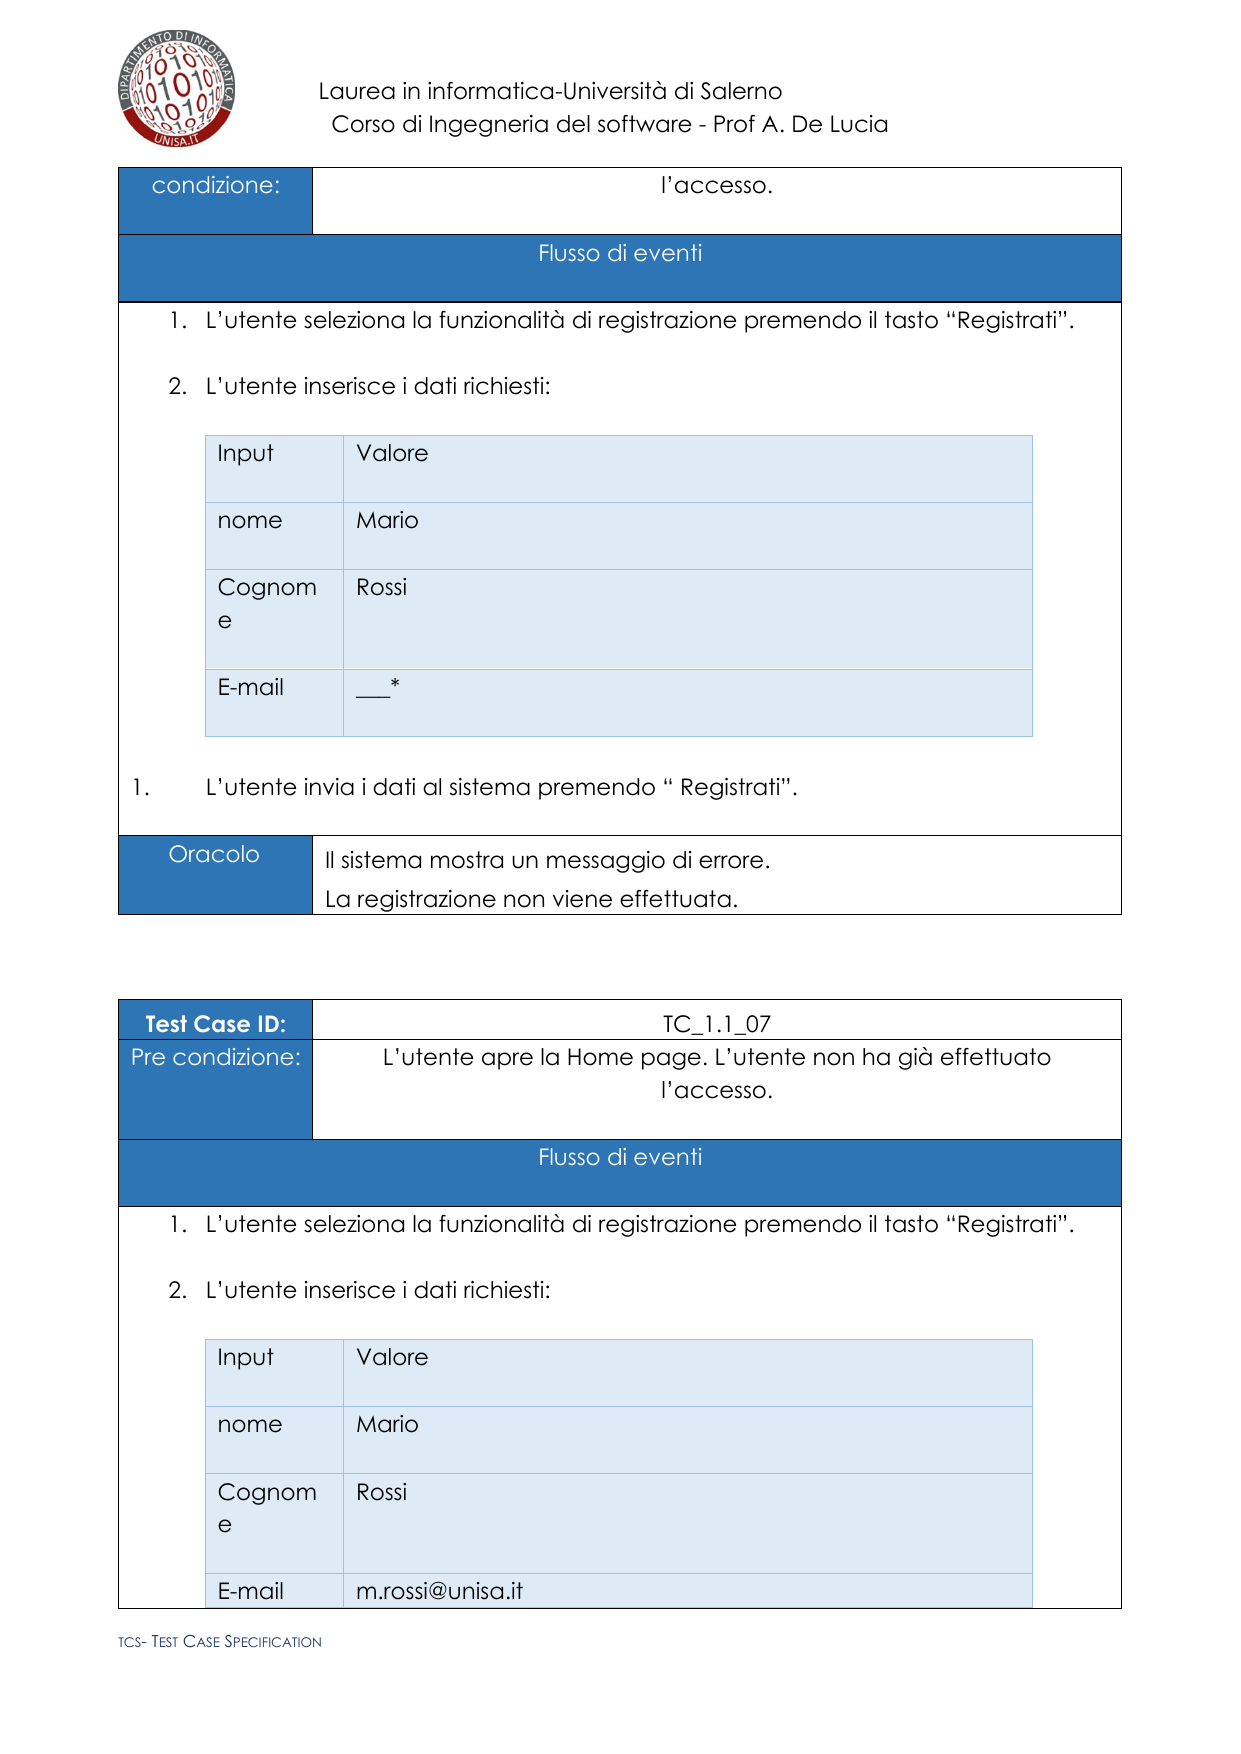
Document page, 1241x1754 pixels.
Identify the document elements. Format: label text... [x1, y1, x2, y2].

table_cell Pre condizione: [119, 1040, 312, 1139]
table_cell Il sistema mostra un messaggio di errore. La registrazione non viene effettuata. [313, 836, 1121, 914]
table_cell L’utente apre la Home page. L’utente non ha già effettuato l’accesso. [313, 1040, 1121, 1139]
table_header Test Case ID: [119, 1000, 312, 1039]
table_cell Oracolo [119, 836, 312, 914]
table_cell L’utente apre la Home page. L’utente non ha già effettuato l’accesso. [313, 168, 1121, 234]
table_header TC_1.1_07 [313, 1000, 1121, 1039]
table_cell Pre condizione: [119, 168, 312, 234]
table_cell Flusso di eventi [119, 235, 1121, 301]
table_cell Flusso di eventi [119, 1140, 1121, 1206]
picture [118, 30, 235, 147]
